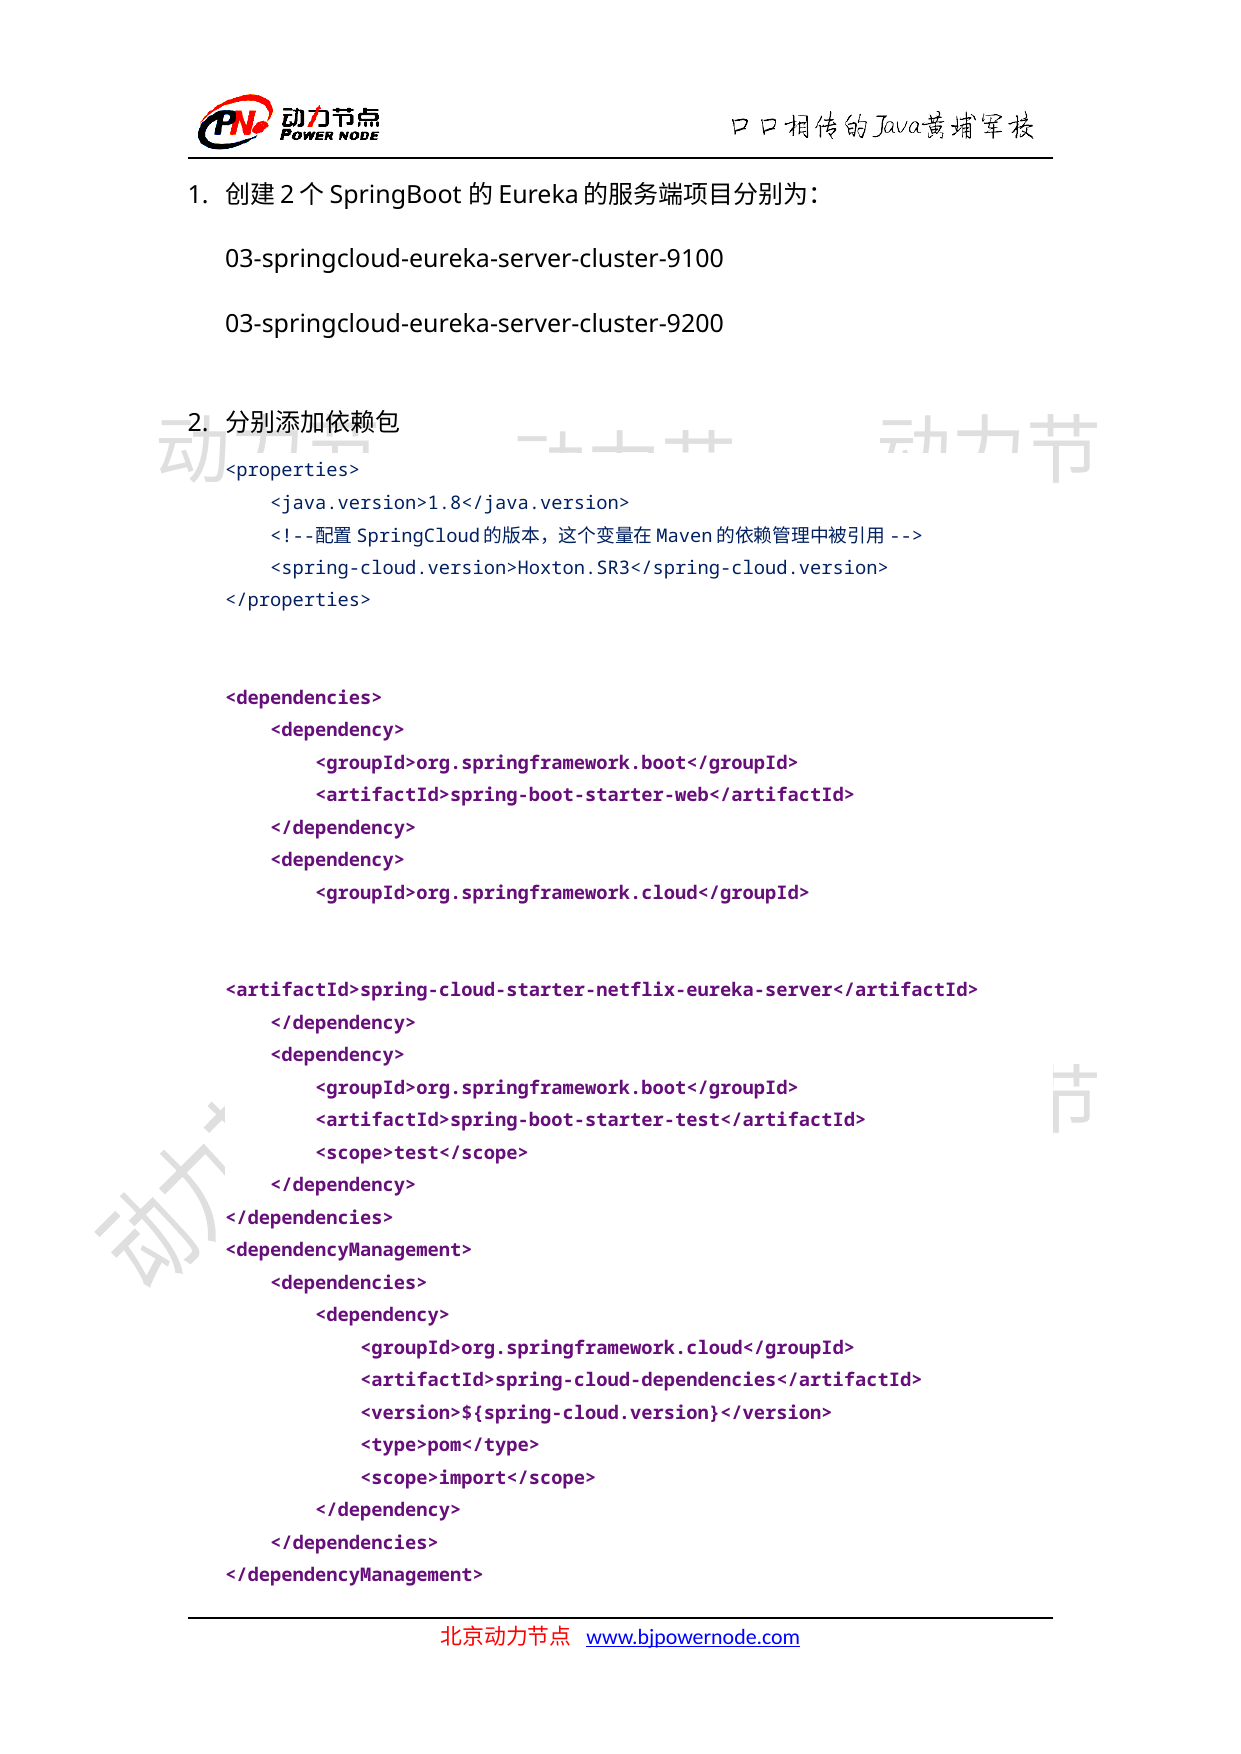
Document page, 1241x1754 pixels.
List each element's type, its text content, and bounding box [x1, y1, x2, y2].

text <scope>import</scope> [225, 1461, 1053, 1493]
list 创建2个SpringBoot 的Eureka的服务端项目分别为： [187, 161, 1053, 226]
text <dependency> [225, 713, 1053, 746]
list 分别添加依赖包 [187, 388, 1053, 453]
text <properties> <java.version>1.8</java.version> <!--配置SpringCloud的版本，这个变量在Maven的依赖管理中被引用 --> <spring-cloud.version>Hoxton.SR3</spring-cloud.version> </properties> [225, 453, 1053, 616]
text <groupId>org.springframework.boot</groupId> [225, 1071, 1053, 1103]
text 03-springcloud-eureka-server-cluster-9100 [225, 226, 1053, 291]
text </dependencies> [225, 1201, 1053, 1233]
picture [187, 88, 1053, 155]
text </dependency> [225, 811, 1053, 843]
text <groupId>org.springframework.boot</groupId> [225, 746, 1053, 778]
text <artifactId>spring-boot-starter-test</artifactId> [225, 1103, 1053, 1136]
text <dependencies> [225, 1266, 1053, 1298]
text <type>pom</type> [225, 1428, 1053, 1461]
text <artifactId>spring-cloud-starter-netflix-eureka-server</artifactId> [225, 908, 1053, 1006]
text </dependency> [225, 1006, 1053, 1038]
text <groupId>org.springframework.cloud</groupId> [225, 876, 1053, 908]
text <dependencyManagement> [225, 1233, 1053, 1266]
text </dependency> [225, 1493, 1053, 1526]
text <dependencies> [225, 681, 1053, 713]
text <dependency> [225, 1298, 1053, 1331]
text <artifactId>spring-cloud-dependencies</artifactId> [225, 1363, 1053, 1396]
text </dependencyManagement> [225, 1558, 1053, 1591]
text <artifactId>spring-boot-starter-web</artifactId> [225, 778, 1053, 811]
text <dependency> [225, 1038, 1053, 1071]
text </dependencies> [225, 1526, 1053, 1558]
text 03-springcloud-eureka-server-cluster-9200 [225, 291, 1053, 356]
text <scope>test</scope> [225, 1136, 1053, 1168]
text <groupId>org.springframework.cloud</groupId> [225, 1331, 1053, 1363]
text <dependency> [225, 843, 1053, 876]
text </dependency> [225, 1168, 1053, 1201]
text <version>${spring-cloud.version}</version> [225, 1396, 1053, 1428]
